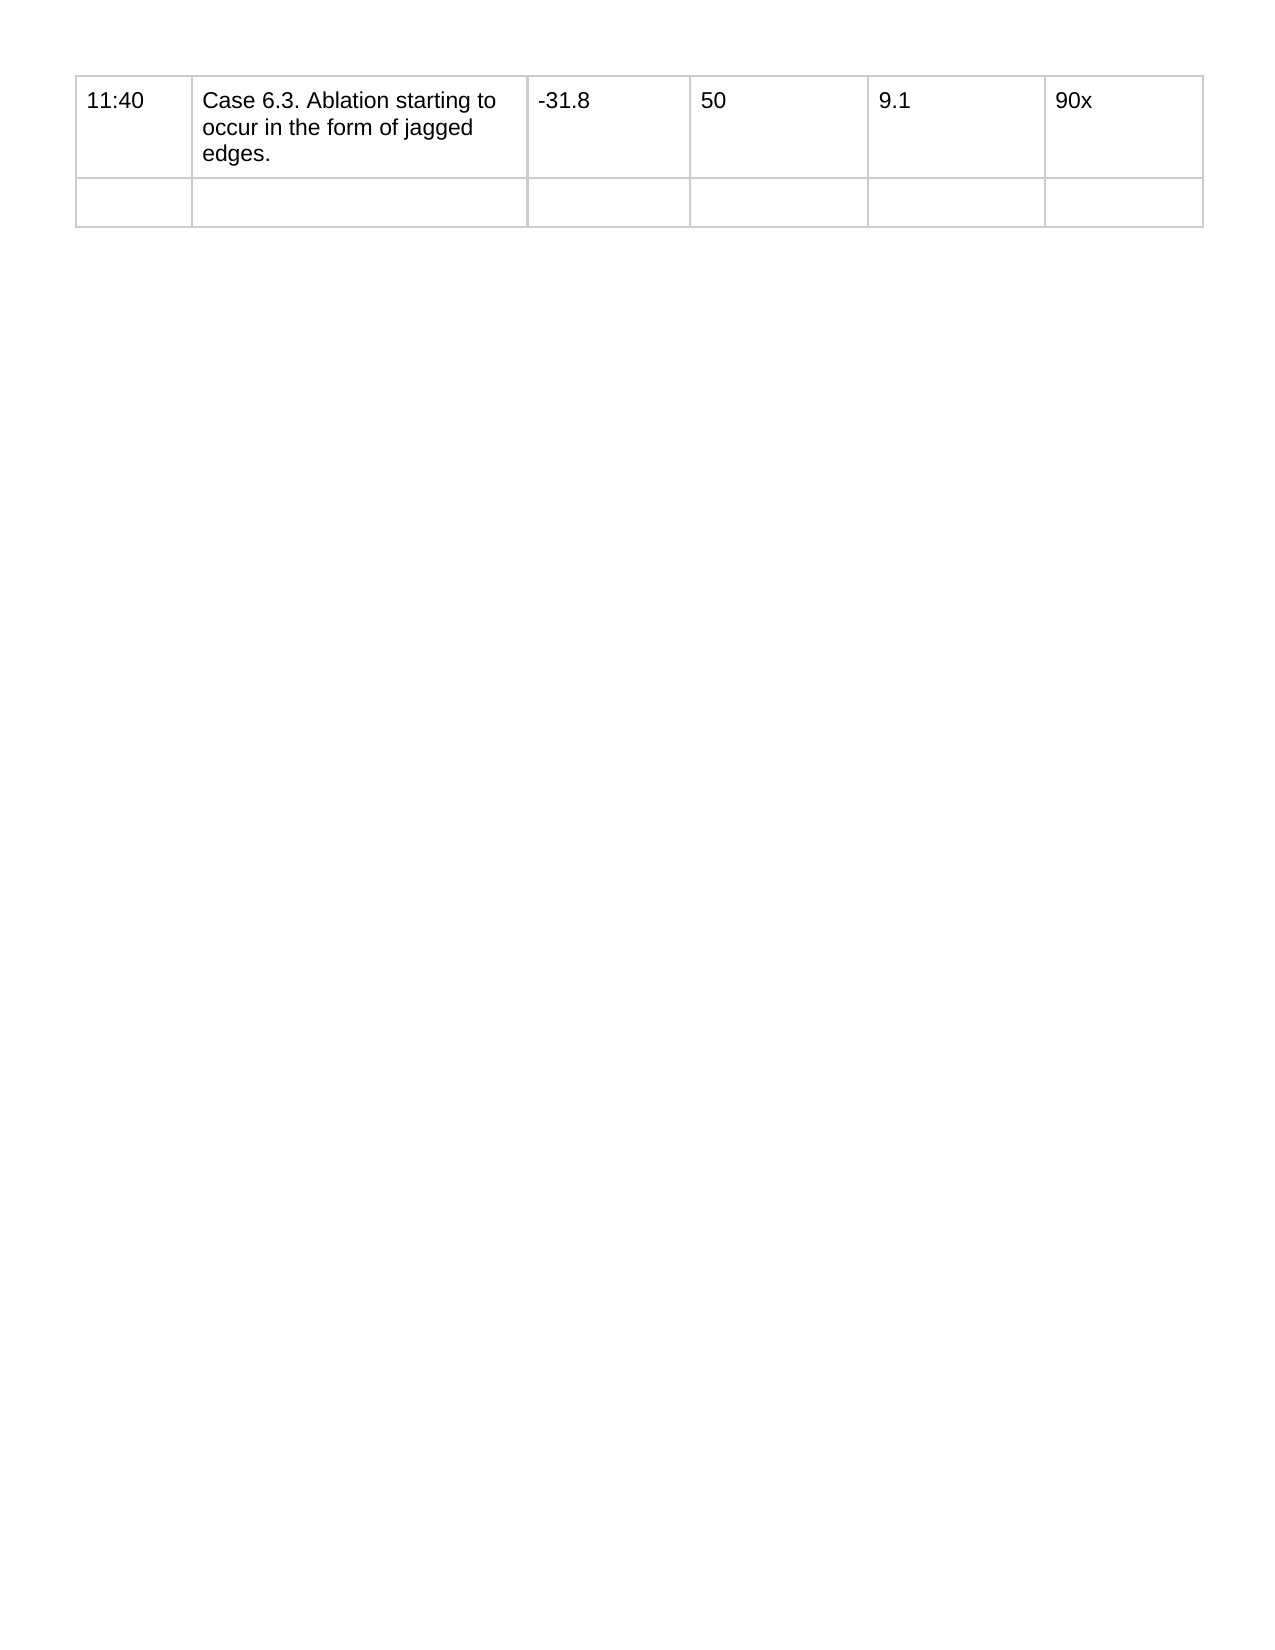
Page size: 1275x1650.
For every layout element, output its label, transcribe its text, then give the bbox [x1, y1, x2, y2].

table_cell [77, 179, 191, 226]
table_cell Case 6.3. Ablation starting to occur in the form of jagged edges. [193, 77, 526, 177]
table_cell [691, 179, 867, 226]
table_cell [529, 179, 689, 226]
table_cell -31.8 [529, 77, 689, 177]
table_cell 9.1 [869, 77, 1044, 177]
table_cell [193, 179, 526, 226]
table_cell [869, 179, 1044, 226]
table_cell [1046, 179, 1202, 226]
table_cell 50 [691, 77, 867, 177]
table_cell 90x [1046, 77, 1202, 177]
table_cell 11:40 [77, 77, 191, 177]
